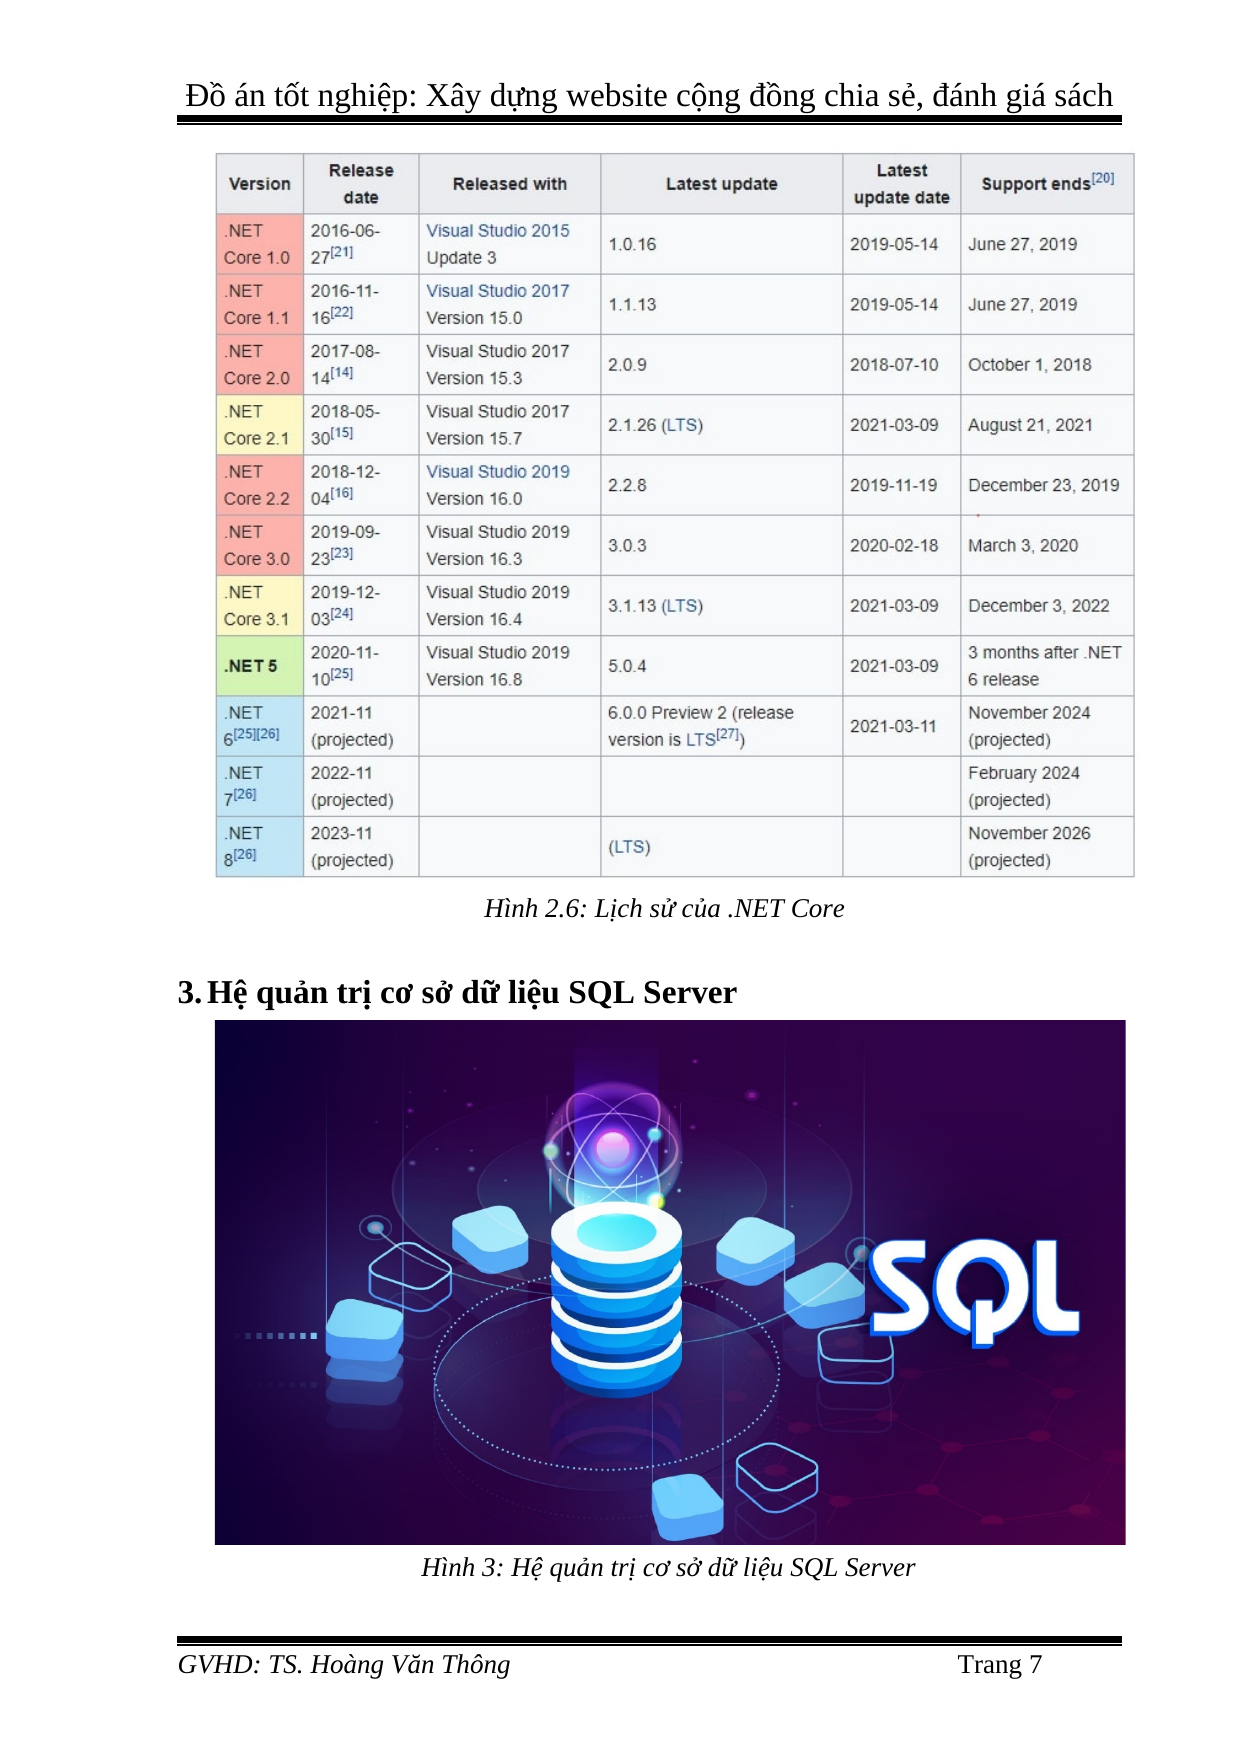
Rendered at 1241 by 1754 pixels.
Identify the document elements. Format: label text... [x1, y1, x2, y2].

picture [214, 1020, 1126, 1545]
list Hệ quản trị cơ sở dữ liệu SQL Server [177, 972, 1122, 1011]
list Hình 2.6: Lịch sử của .NET Core [207, 892, 1122, 923]
picture [206, 147, 1152, 886]
list Hình 3: Hệ quản trị cơ sở dữ liệu SQL Server [215, 1552, 1122, 1583]
